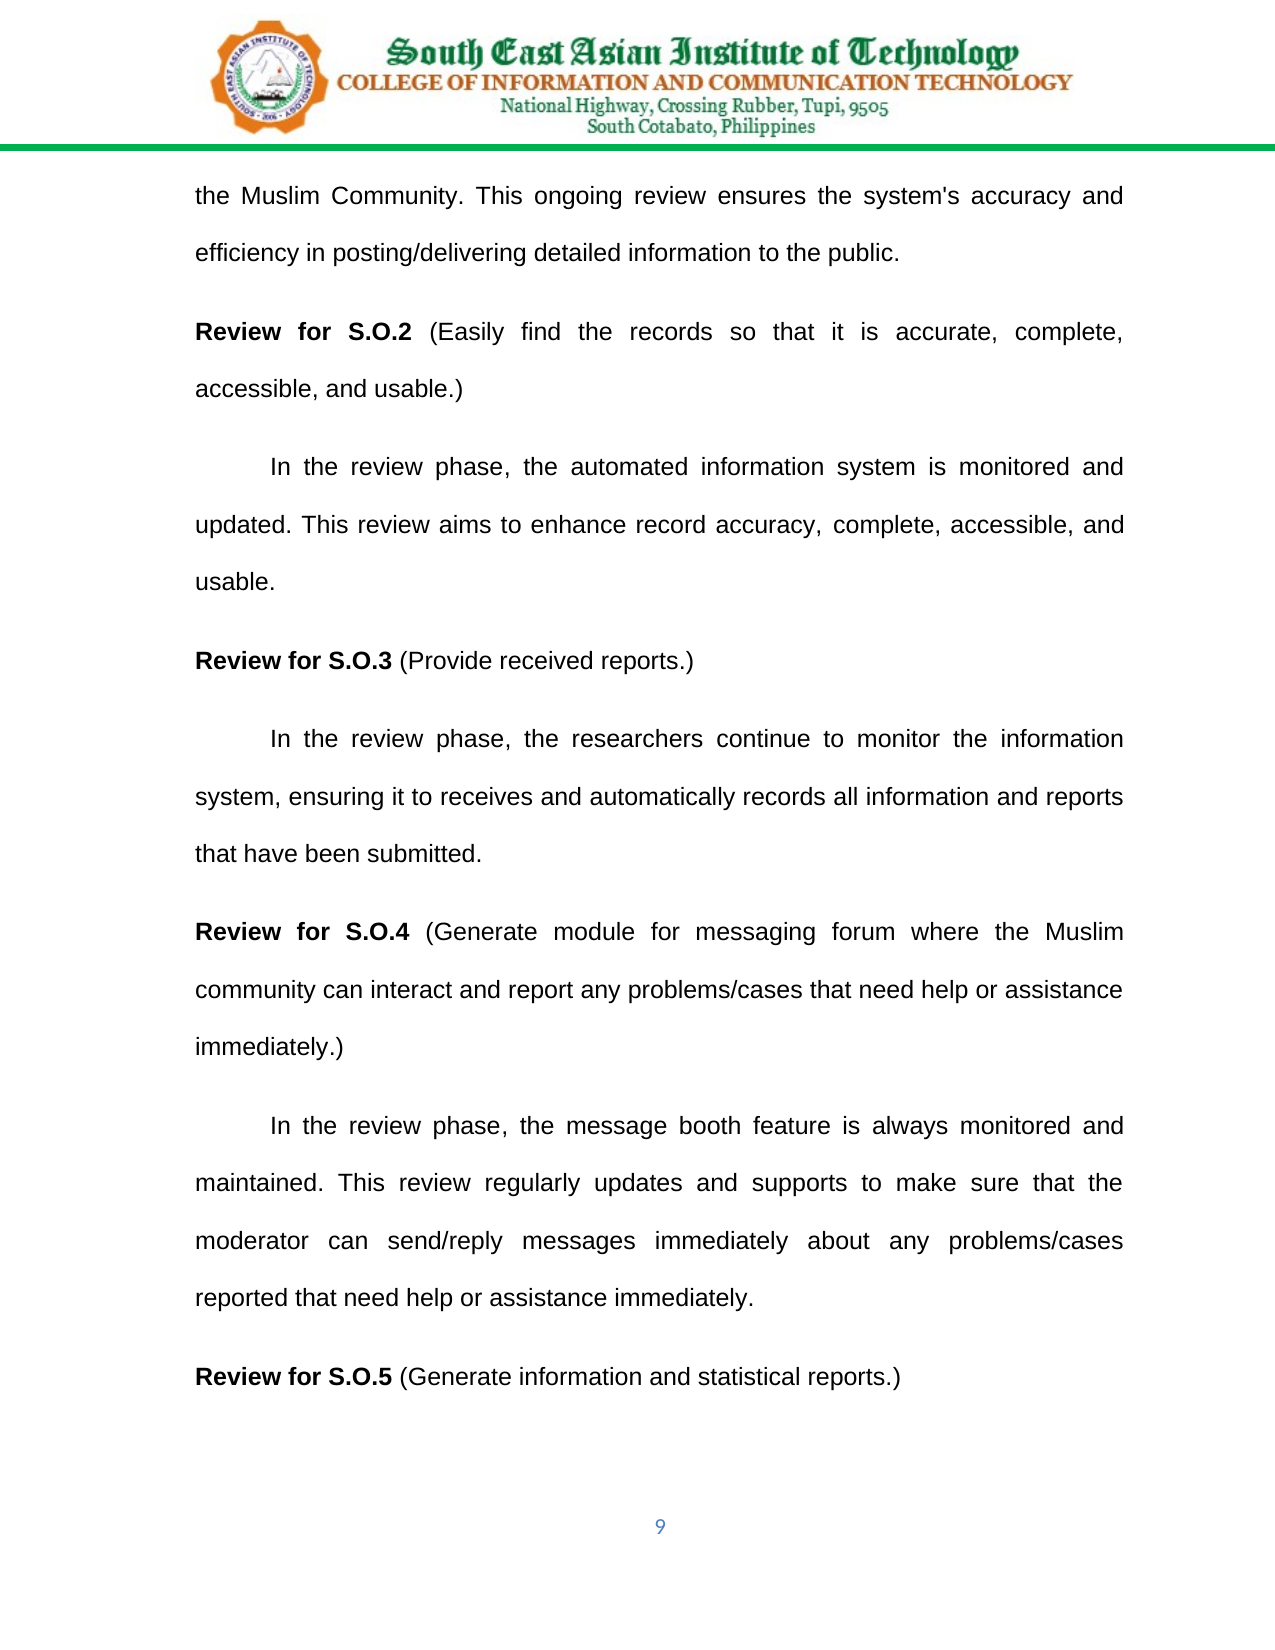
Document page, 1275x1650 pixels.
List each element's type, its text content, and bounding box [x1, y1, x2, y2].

text Review for S.O.2 (Easily find the records so that it is accurate, complete, accessible, and usable.) [195, 317, 1125, 403]
picture [194, 14, 1094, 140]
text In the review phase, the automated information system is monitored and updated. This review aims to enhance record accuracy, complete, accessible, and usable. [195, 452, 1125, 596]
text Review for S.O.5 (Generate information and statistical reports.) [195, 1362, 1125, 1390]
text In the review phase, the message booth feature is always monitored and maintained. This review regularly updates and supports to make sure that the moderator can send/reply messages immediately about any problems/cases reported that need help or assistance immediately. [195, 1111, 1125, 1312]
text In the review phase, the researchers continue to monitor the information system, ensuring it to receives and automatically records all information and reports that have been submitted. [195, 724, 1125, 868]
text Review for S.O.4 (Generate module for messaging forum where the Muslim community can interact and report any problems/cases that need help or assistance immediately.) [195, 917, 1125, 1061]
text Review for S.O.3 (Provide received reports.) [195, 646, 1125, 674]
